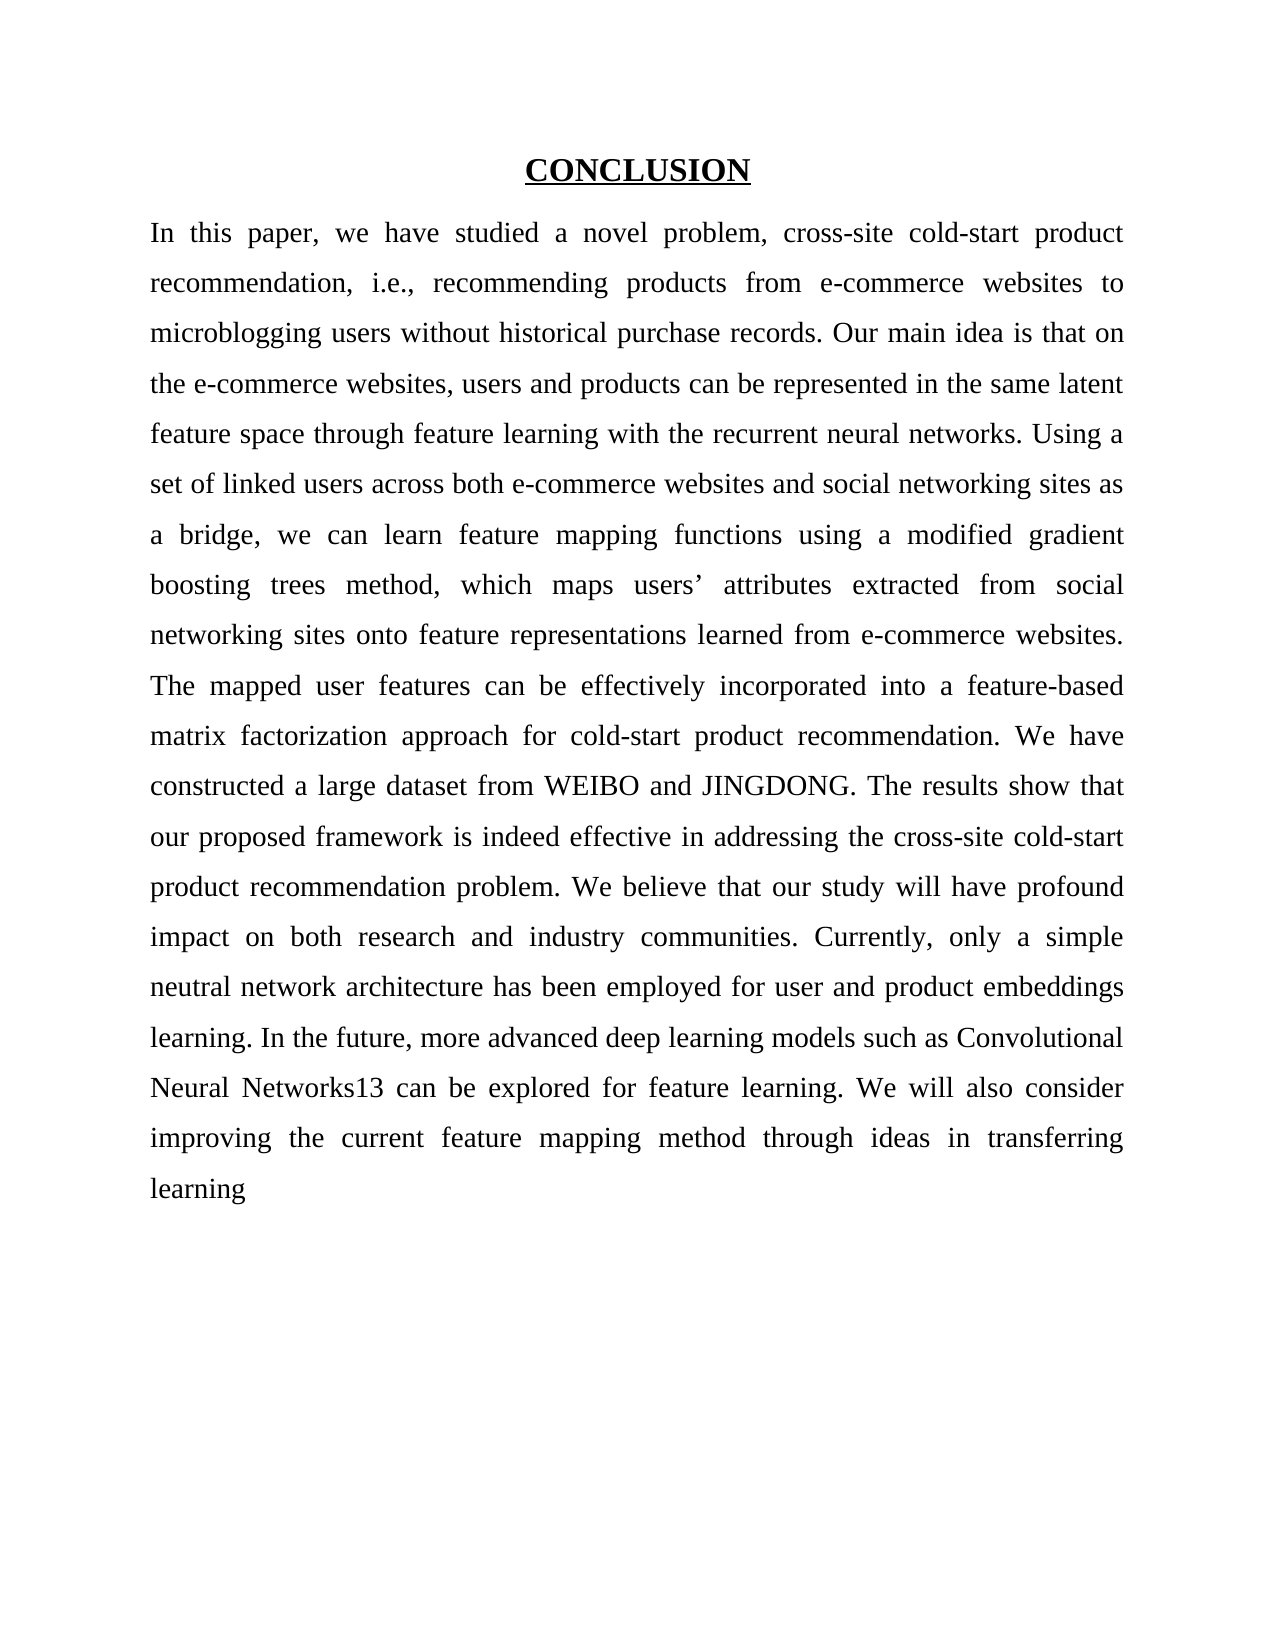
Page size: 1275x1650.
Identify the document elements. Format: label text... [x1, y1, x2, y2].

text CONCLUSION [150, 150, 1125, 188]
text In this paper, we have studied a novel problem, cross-site cold-start product recommendation, i.e., recommending products from e-commerce websites to microblogging users without historical purchase records. Our main idea is that on the e-commerce websites, users and products can be represented in the same latent feature space through feature learning with the recurrent neural networks. Using a set of linked users across both e-commerce websites and social networking sites as a bridge, we can learn feature mapping functions using a modified gradient boosting trees method, which maps users’ attributes extracted from social networking sites onto feature representations learned from e-commerce websites. The mapped user features can be effectively incorporated into a feature-based matrix factorization approach for cold-start product recommendation. We have constructed a large dataset from WEIBO and JINGDONG. The results show that our proposed framework is indeed effective in addressing the cross-site cold-start product recommendation problem. We believe that our study will have profound impact on both research and industry communities. Currently, only a simple neutral network architecture has been employed for user and product embeddings learning. In the future, more advanced deep learning models such as Convolutional Neural Networks13 can be explored for feature learning. We will also consider improving the current feature mapping method through ideas in transferring learning [150, 215, 1125, 1204]
